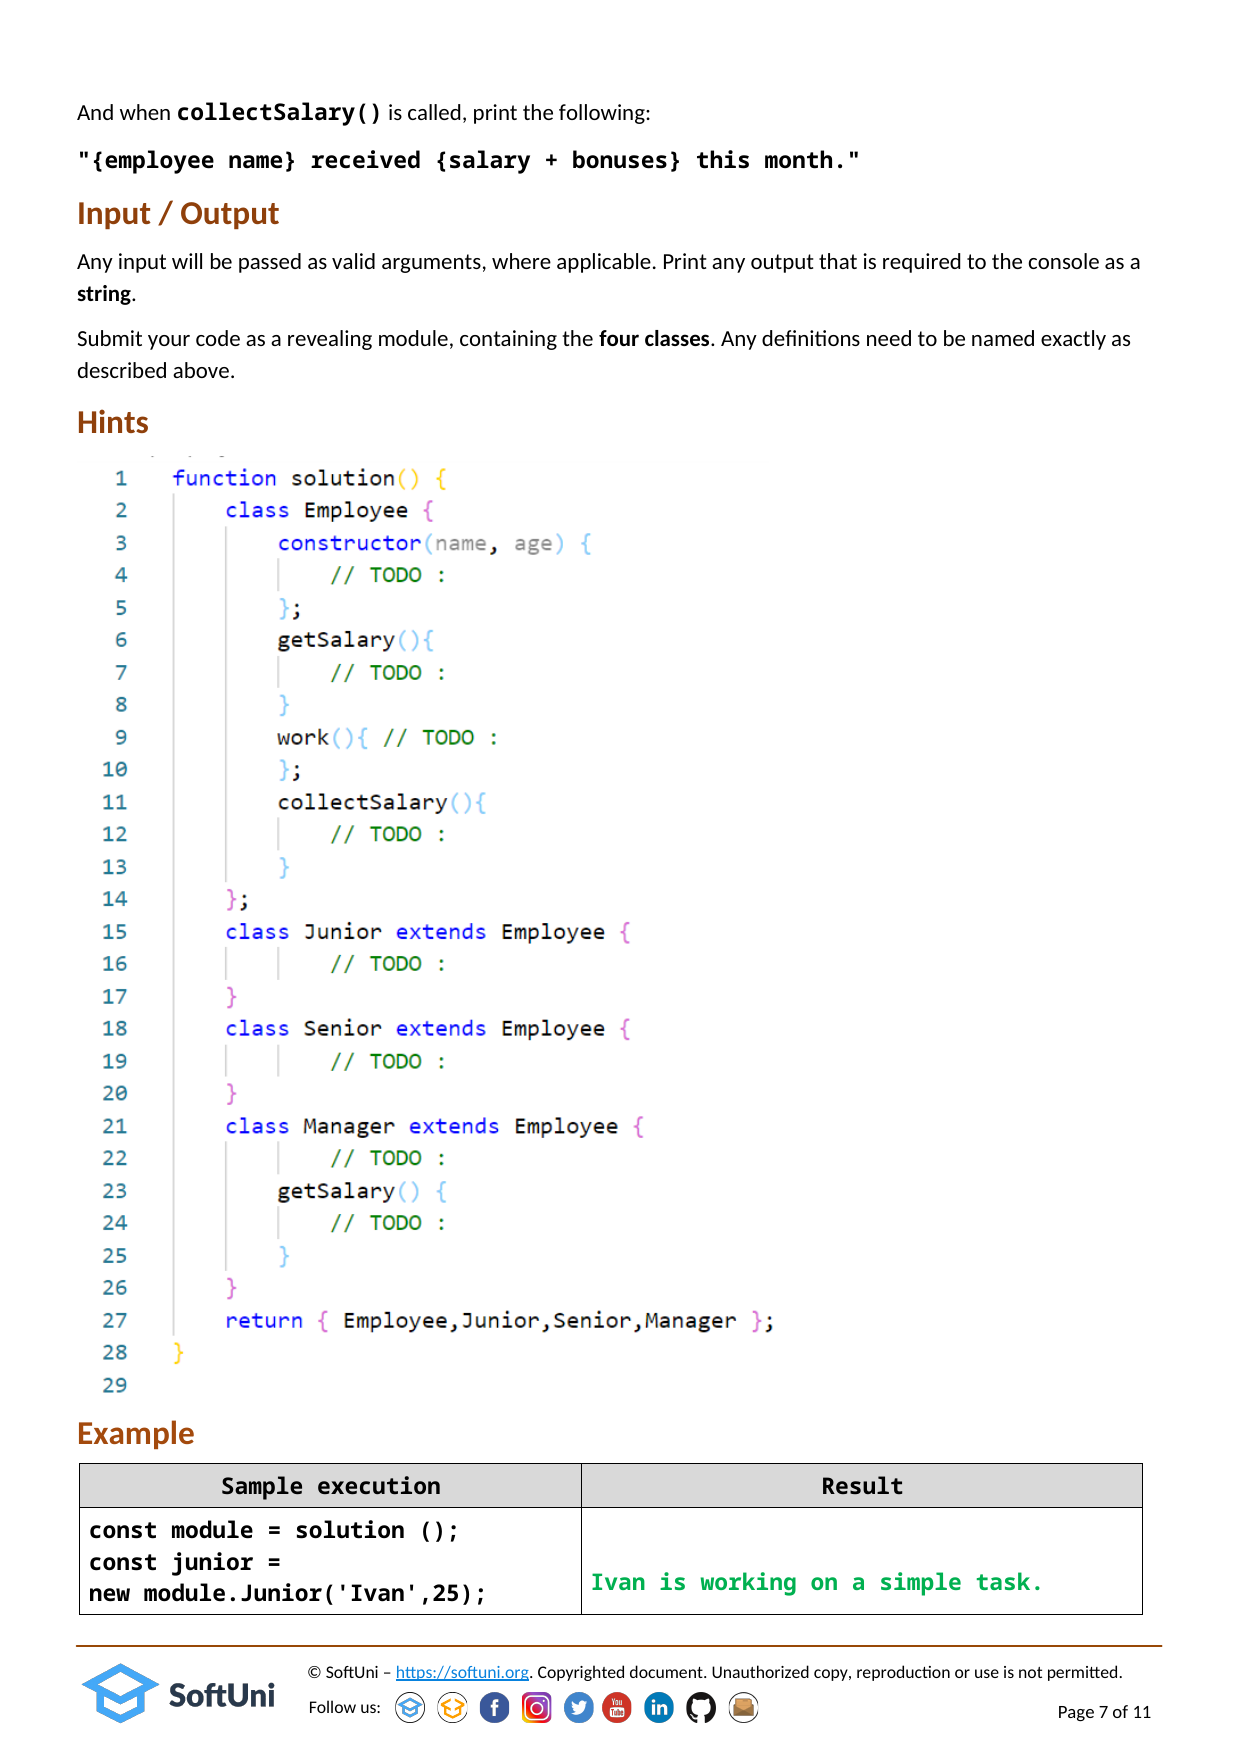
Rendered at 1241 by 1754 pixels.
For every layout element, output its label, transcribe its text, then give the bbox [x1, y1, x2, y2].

text Submit your code as a revealing module, containing the four classes. Any definitions need to be named exactly as described above. [77, 324, 1163, 384]
picture [644, 1692, 653, 1701]
picture [665, 1692, 674, 1701]
picture [644, 1714, 653, 1723]
picture [658, 1705, 667, 1714]
picture [437, 1692, 468, 1723]
subtitle Input / Output [77, 192, 1163, 233]
picture [395, 1692, 425, 1723]
picture [602, 1692, 632, 1723]
text And when collectSalary() is called, print the following: [77, 95, 1163, 127]
picture [76, 456, 877, 1396]
picture [522, 1692, 552, 1723]
table_header Result [582, 1464, 1142, 1507]
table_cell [582, 1508, 1142, 1614]
subtitle Hints [77, 401, 1163, 442]
table_header Sample execution [80, 1464, 581, 1507]
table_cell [80, 1508, 581, 1614]
picture [728, 1692, 759, 1723]
picture [479, 1692, 510, 1723]
picture [665, 1714, 674, 1723]
text "{employee name} received {salary + bonuses} this month." [77, 144, 1163, 175]
picture [564, 1692, 594, 1723]
picture [75, 1658, 281, 1729]
picture [686, 1692, 716, 1723]
subtitle Example [77, 1412, 1163, 1453]
text Any input will be passed as valid arguments, where applicable. Print any output that is required to the console as a string. [77, 247, 1163, 308]
